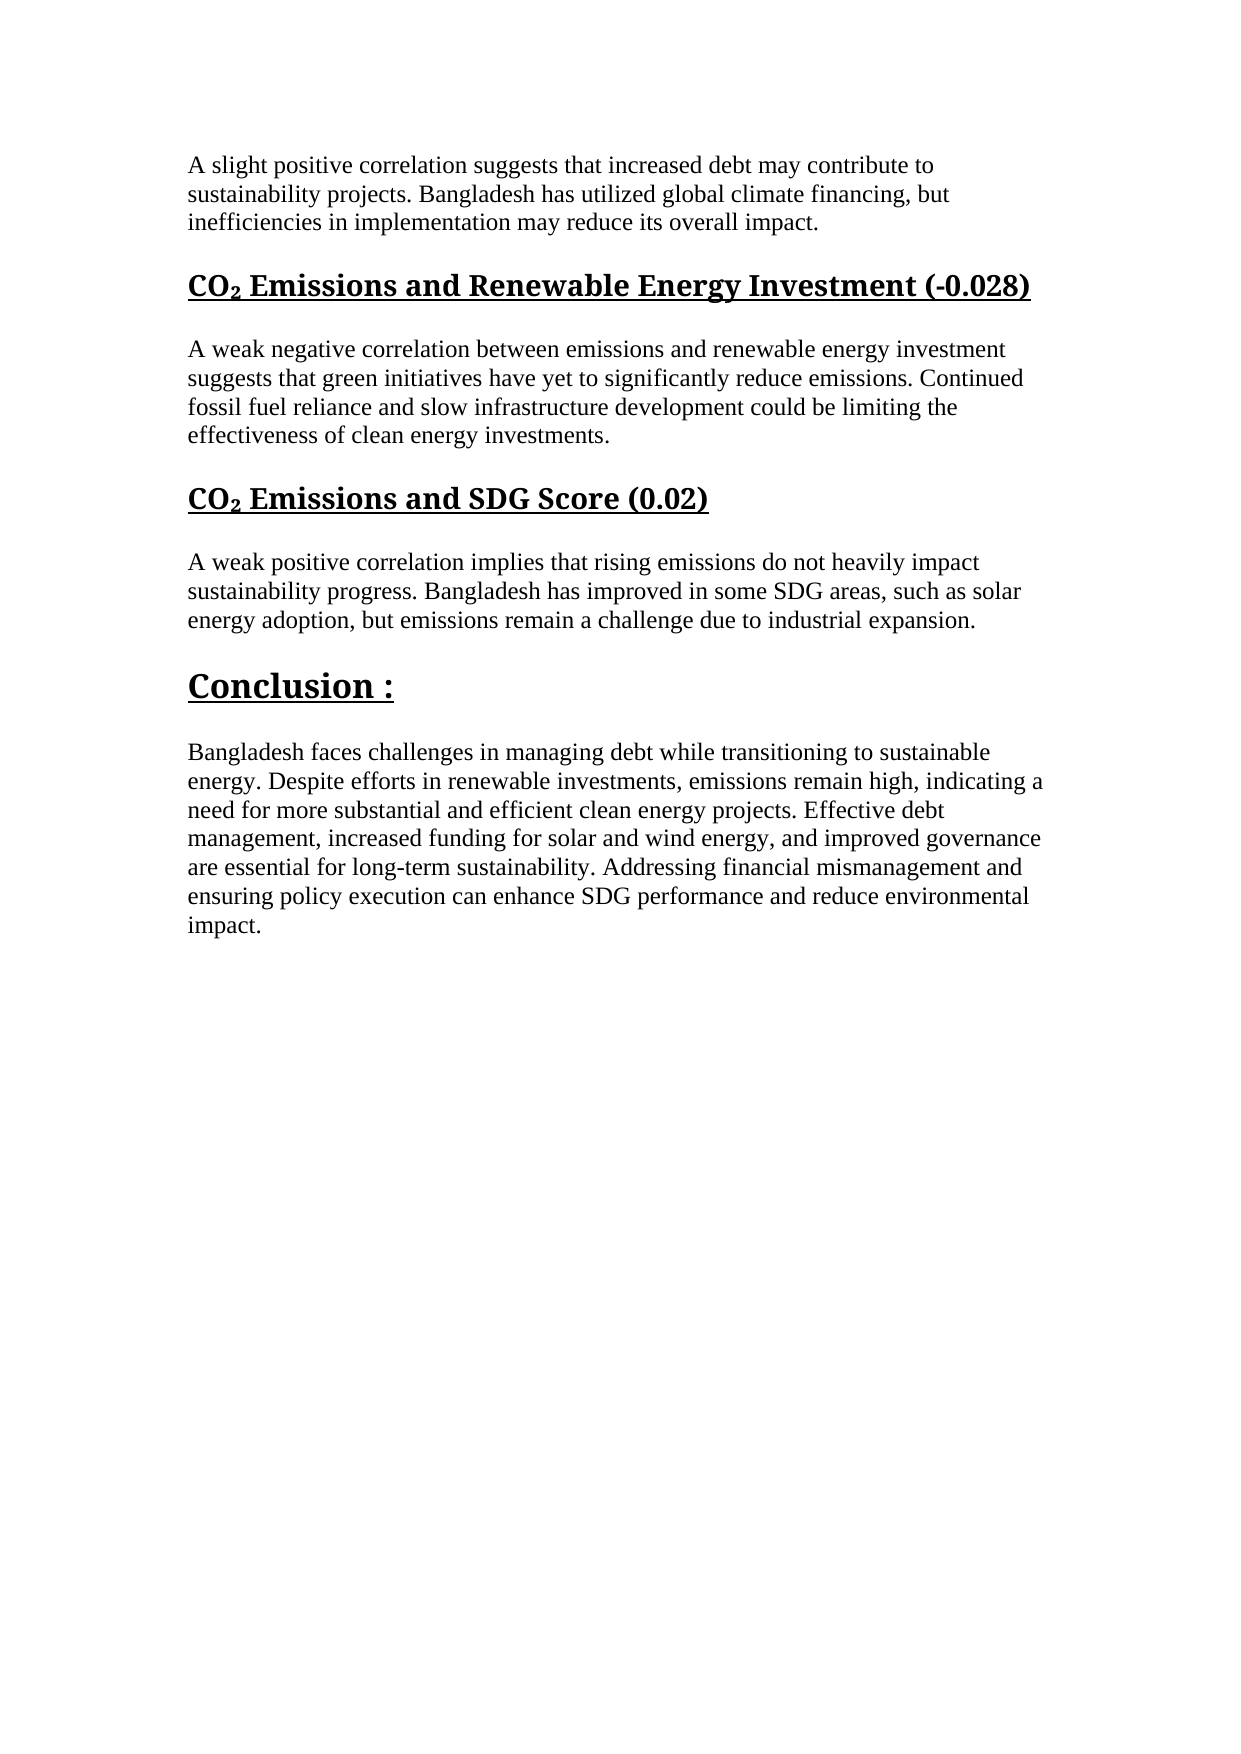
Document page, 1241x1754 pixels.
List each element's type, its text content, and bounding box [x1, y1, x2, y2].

subtitle Conclusion : [187, 663, 1053, 708]
text A weak positive correlation implies that rising emissions do not heavily impact sustainability progress. Bangladesh has improved in some SDG areas, such as solar energy adoption, but emissions remain a challenge due to industrial expansion. [187, 547, 1053, 633]
subtitle CO₂ Emissions and Renewable Energy Investment (-0.028) [187, 265, 1053, 305]
text A slight positive correlation suggests that increased debt may contribute to sustainability projects. Bangladesh has utilized global climate financing, but inefficiencies in implementation may reduce its overall impact. [187, 150, 1053, 236]
text Bangladesh faces challenges in managing debt while transitioning to sustainable energy. Despite efforts in renewable investments, emissions remain high, indicating a need for more substantial and efficient clean energy projects. Effective debt management, increased funding for solar and wind energy, and improved governance are essential for long-term sustainability. Addressing financial mismanagement and ensuring policy execution can enhance SDG performance and reduce environmental impact. [187, 737, 1053, 938]
text A weak negative correlation between emissions and renewable energy investment suggests that green initiatives have yet to significantly reduce emissions. Continued fossil fuel reliance and slow infrastructure development could be limiting the effectiveness of clean energy investments. [187, 334, 1053, 449]
subtitle CO₂ Emissions and SDG Score (0.02) [187, 478, 1053, 518]
